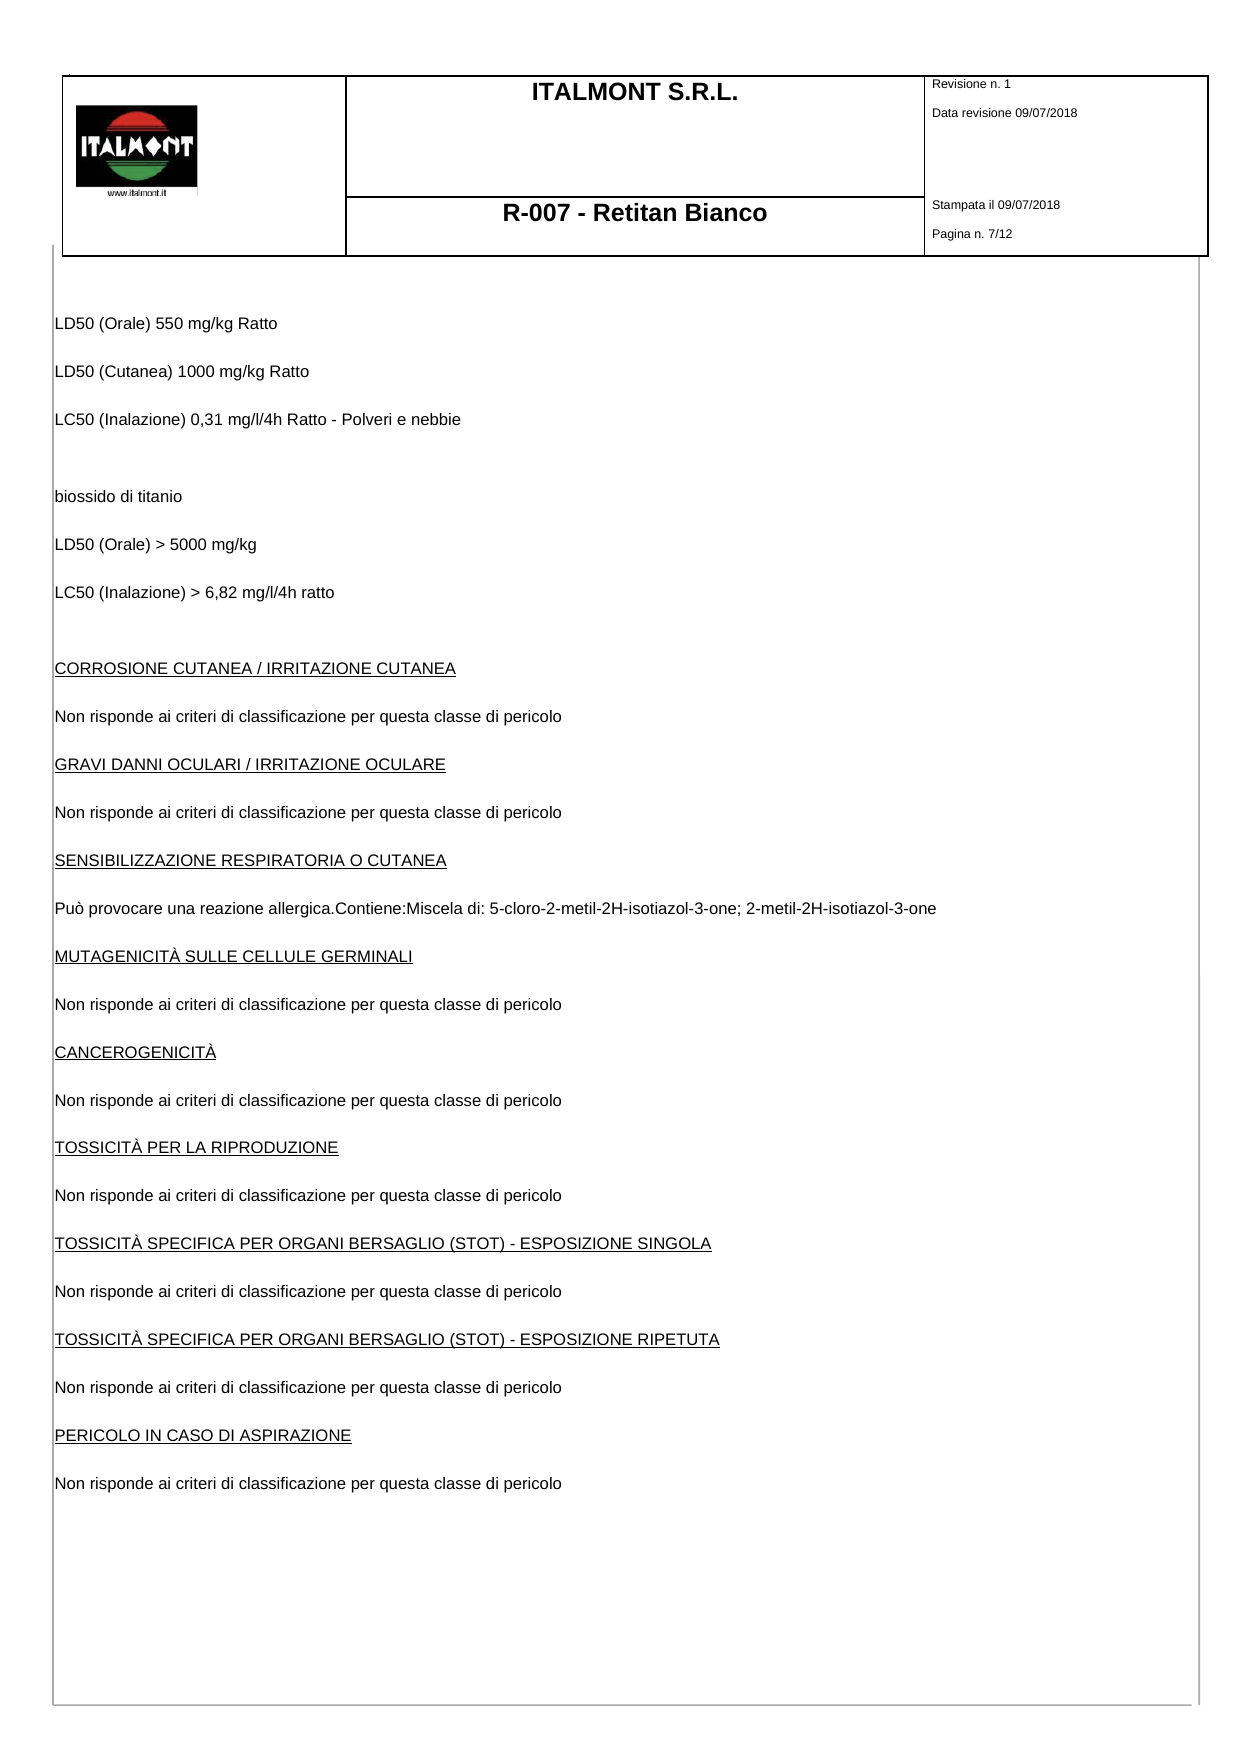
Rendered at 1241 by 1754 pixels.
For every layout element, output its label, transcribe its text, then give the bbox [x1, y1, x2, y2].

text CORROSIONE CUTANEA / IRRITAZIONE CUTANEA [54, 659, 1186, 678]
text SENSIBILIZZAZIONE RESPIRATORIA O CUTANEA [54, 851, 1186, 870]
text LC50 (Inalazione) > 6,82 mg/l/4h ratto [54, 582, 1186, 602]
text Non risponde ai criteri di classificazione per questa classe di pericolo [54, 1282, 1186, 1301]
text LC50 (Inalazione) 0,31 mg/l/4h Ratto - Polveri e nebbie [54, 410, 1186, 429]
text biossido di titanio [54, 487, 1186, 506]
text CANCEROGENICITÀ [54, 1042, 1186, 1062]
text Può provocare una reazione allergica.Contiene:Miscela di: 5-cloro-2-metil-2H-isotiazol-3-one; 2-metil-2H-isotiazol-3-one [54, 899, 1186, 918]
text Non risponde ai criteri di classificazione per questa classe di pericolo [54, 803, 1186, 822]
text Non risponde ai criteri di classificazione per questa classe di pericolo [54, 1378, 1186, 1397]
text LD50 (Cutanea) 1000 mg/kg Ratto [54, 362, 1186, 381]
text TOSSICITÀ SPECIFICA PER ORGANI BERSAGLIO (STOT) - ESPOSIZIONE SINGOLA [54, 1234, 1186, 1253]
text MUTAGENICITÀ SULLE CELLULE GERMINALI [54, 947, 1186, 966]
picture [76, 105, 198, 196]
text Non risponde ai criteri di classificazione per questa classe di pericolo [54, 707, 1186, 726]
text Non risponde ai criteri di classificazione per questa classe di pericolo [54, 1186, 1186, 1205]
text Non risponde ai criteri di classificazione per questa classe di pericolo [54, 994, 1186, 1014]
text Non risponde ai criteri di classificazione per questa classe di pericolo [54, 1474, 1186, 1493]
text TOSSICITÀ PER LA RIPRODUZIONE [54, 1138, 1186, 1157]
text PERICOLO IN CASO DI ASPIRAZIONE [54, 1426, 1186, 1445]
text GRAVI DANNI OCULARI / IRRITAZIONE OCULARE [54, 755, 1186, 774]
text LD50 (Orale) > 5000 mg/kg [54, 534, 1186, 554]
text TOSSICITÀ SPECIFICA PER ORGANI BERSAGLIO (STOT) - ESPOSIZIONE RIPETUTA [54, 1330, 1186, 1349]
text LD50 (Orale) 550 mg/kg Ratto [54, 314, 1186, 333]
text Non risponde ai criteri di classificazione per questa classe di pericolo [54, 1090, 1186, 1109]
